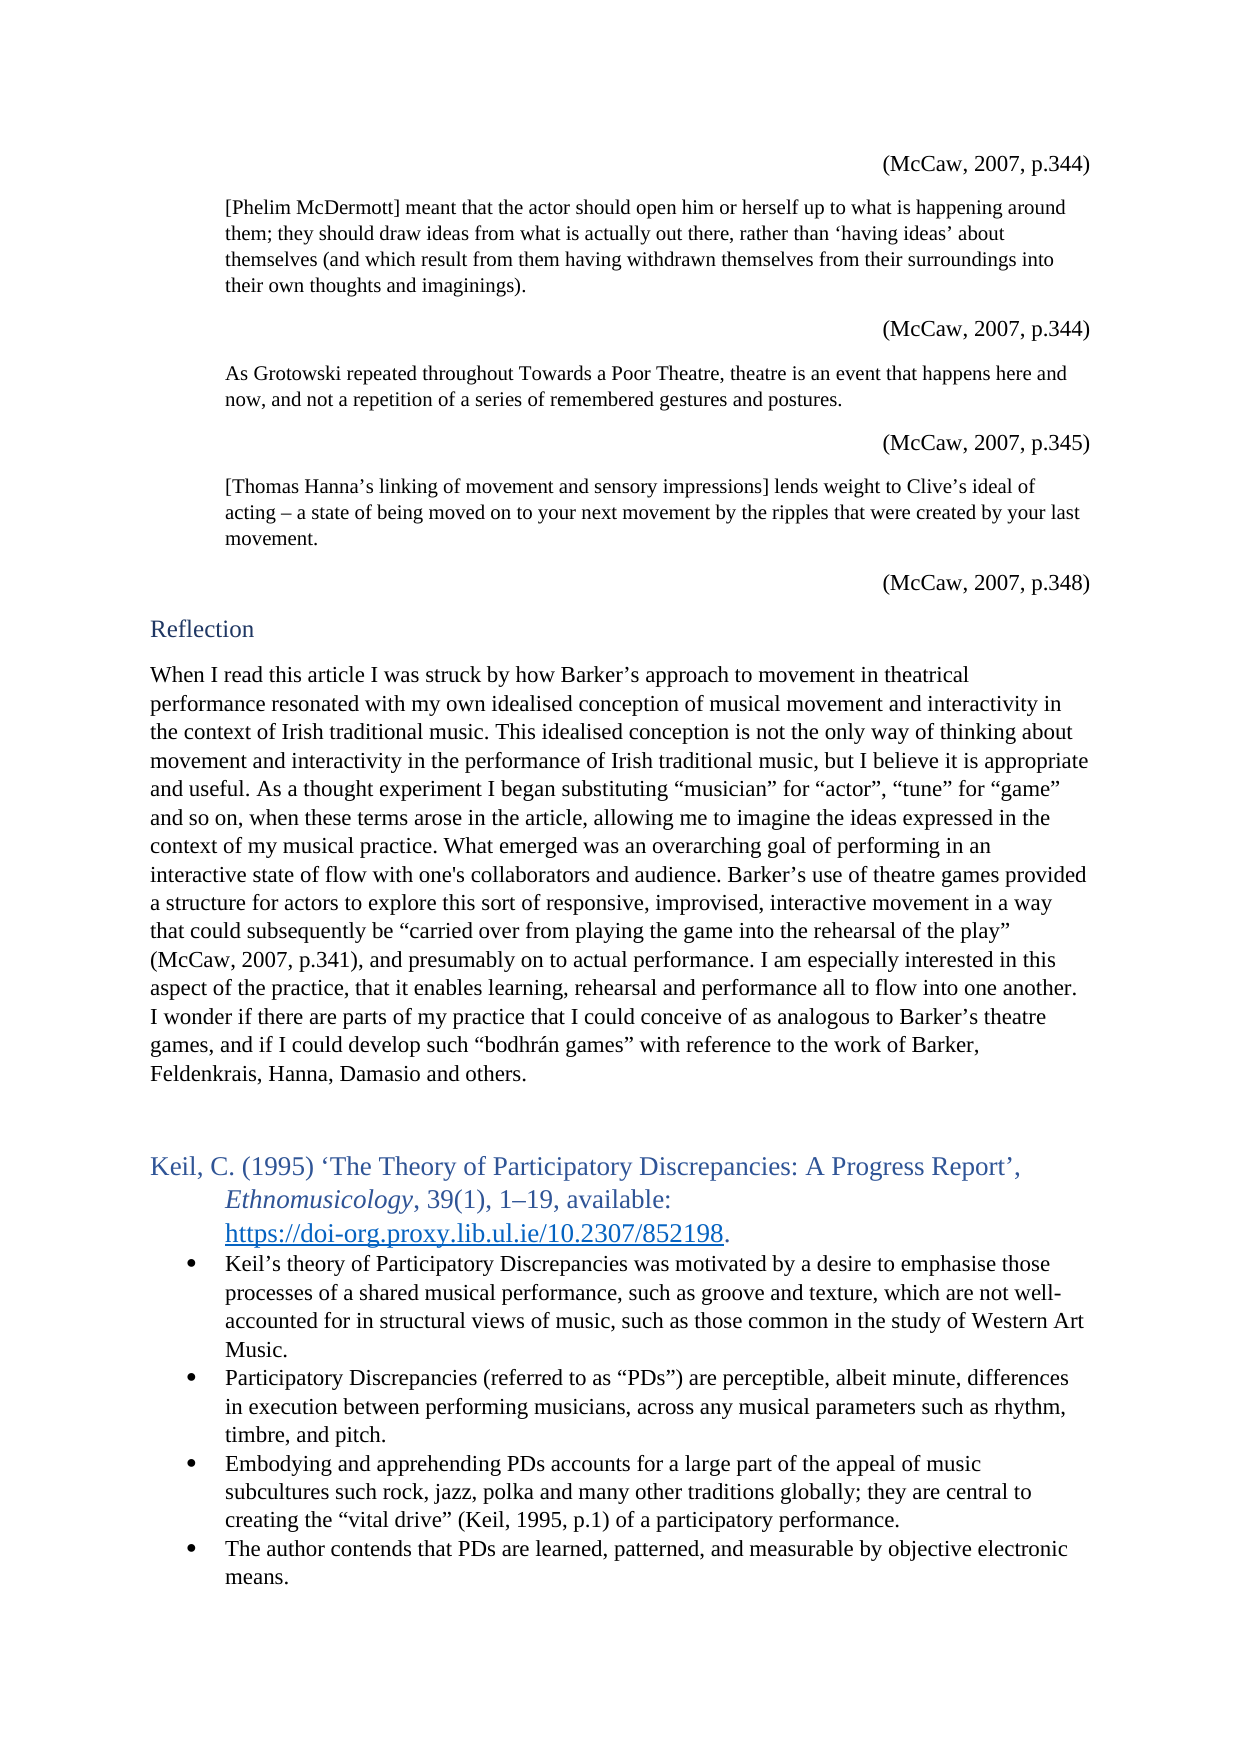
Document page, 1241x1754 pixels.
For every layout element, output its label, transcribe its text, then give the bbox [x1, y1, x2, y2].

subtitle Keil, C. (1995) ‘The Theory of Participatory Discrepancies: A Progress Report’, Ethnomusicology, 39(1), 1–19, available: https://doi-org.proxy.lib.ul.ie/10.2307/852198. [150, 1150, 1090, 1248]
text [Thomas Hanna’s linking of movement and sensory impressions] lends weight to Clive’s ideal of acting – a state of being moved on to your next movement by the ripples that were created by your last movement. [225, 474, 1090, 550]
list Participatory Discrepancies (referred to as “PDs”) are perceptible, albeit minute, differences in execution between performing musicians, across any musical parameters such as rhythm, timbre, and pitch. [187, 1364, 1090, 1447]
list Keil’s theory of Participatory Discrepancies was motivated by a desire to emphasise those processes of a shared musical performance, such as groove and texture, which are not well-accounted for in structural views of music, such as those common in the study of Western Art Music. [187, 1251, 1090, 1362]
list Embodying and apprehending PDs accounts for a large part of the appeal of music subcultures such rock, jazz, polka and many other traditions globally; they are central to creating the “vital drive” (Keil, 1995, p.1) of a participatory performance. [187, 1449, 1090, 1533]
list The author contends that PDs are learned, patterned, and measurable by objective electronic means. [187, 1535, 1090, 1590]
text Reflection [150, 614, 1090, 643]
text (McCaw, 2007, p.345) [225, 429, 1090, 456]
text As Grotowski repeated throughout Towards a Poor Theatre, theatre is an event that happens here and now, and not a repetition of a series of remembered gestures and postures. [225, 361, 1090, 411]
text (McCaw, 2007, p.344) [225, 316, 1090, 342]
text (McCaw, 2007, p.348) [225, 569, 1090, 595]
text When I read this article I was struck by how Barker’s approach to movement in theatrical performance resonated with my own idealised conception of musical movement and interactivity in the context of Irish traditional music. This idealised conception is not the only way of thinking about movement and interactivity in the performance of Irish traditional music, but I believe it is appropriate and useful. As a thought experiment I began substituting “musician” for “actor”, “tune” for “game” and so on, when these terms arose in the article, allowing me to imagine the ideas expressed in the context of my musical practice. What emerged was an overarching goal of performing in an interactive state of flow with one's collaborators and audience. Barker’s use of theatre games provided a structure for actors to explore this sort of responsive, improvised, interactive movement in a way that could subsequently be “carried over from playing the game into the rehearsal of the play” (McCaw, 2007, p.341), and presumably on to actual performance. I am especially interested in this aspect of the practice, that it enables learning, rehearsal and performance all to flow into one another. I wonder if there are parts of my practice that I could conceive of as analogous to Barker’s theatre games, and if I could develop such “bodhrán games” with reference to the work of Barker, Feldenkrais, Hanna, Damasio and others. [150, 662, 1090, 1086]
text (McCaw, 2007, p.344) [225, 150, 1090, 176]
text [Phelim McDermott] meant that the actor should open him or herself up to what is happening around them; they should draw ideas from what is actually out there, rather than ‘having ideas’ about themselves (and which result from them having withdrawn themselves from their surroundings into their own thoughts and imaginings). [225, 195, 1090, 297]
